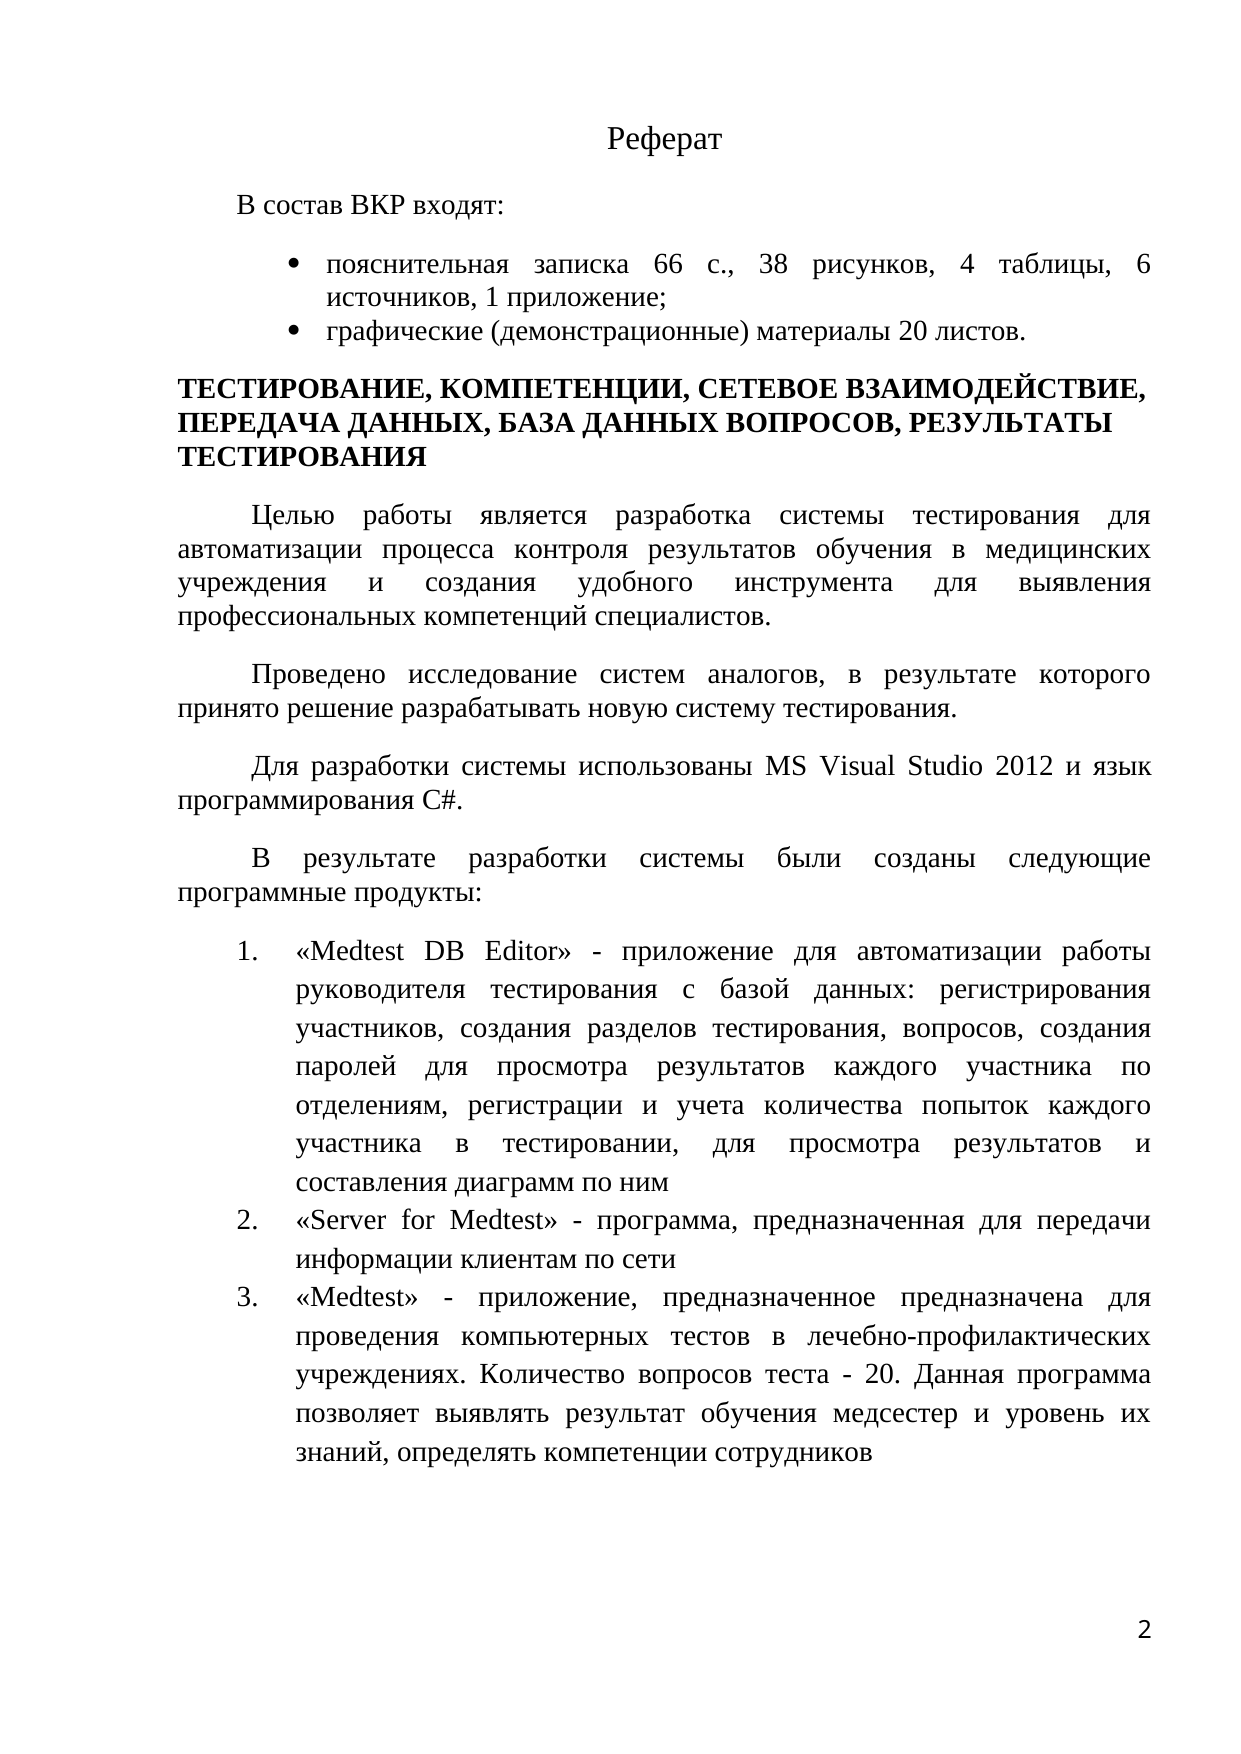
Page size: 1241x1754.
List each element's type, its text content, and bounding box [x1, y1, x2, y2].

list графические (демонстрационные) материалы 20 листов. [288, 313, 1152, 347]
list «Server for Medtest» - программа, предназначенная для передачи информации клиентам по сети [236, 1202, 1152, 1274]
list «Medtest» - приложение, предназначенное предназначена для проведения компьютерных тестов в лечебно-профилактических учреждениях. Количество вопросов теста - 20. Данная программа позволяет выявлять результат обучения медсестер и уровень их знаний, определять компетенции сотрудников [236, 1279, 1152, 1467]
text Для разработки системы использованы MS Visual Studio 2012 и язык программирования C#. [177, 748, 1152, 816]
list «Medtest DB Editor» - приложение для автоматизации работы руководителя тестирования с базой данных: регистрирования участников, создания разделов тестирования, вопросов, создания паролей для просмотра результатов каждого участника по отделениям, регистрации и учета количества попыток каждого участника в тестировании, для просмотра результатов и составления диаграмм по ним [236, 933, 1152, 1197]
text В состав ВКР входят: [177, 187, 1152, 221]
text ТЕСТИРОВАНИЕ, КОМПЕТЕНЦИИ, СЕТЕВОЕ ВЗАИМОДЕЙСТВИЕ, ПЕРЕДАЧА ДАННЫХ, БАЗА ДАННЫХ ВОПРОСОВ, РЕЗУЛЬТАТЫ ТЕСТИРОВАНИЯ [177, 372, 1152, 472]
list пояснительная записка 66 с., 38 рисунков, 4 таблицы, 6 источников, 1 приложение; [288, 246, 1152, 313]
subtitle Реферат [177, 118, 1152, 156]
text Проведено исследование систем аналогов, в результате которого принято решение разрабатывать новую систему тестирования. [177, 656, 1152, 723]
text В результате разработки системы были созданы следующие программные продукты: [177, 841, 1152, 908]
text Целью работы является разработка системы тестирования для автоматизации процесса контроля результатов обучения в медицинских учреждения и создания удобного инструмента для выявления профессиональных компетенций специалистов. [177, 497, 1152, 631]
